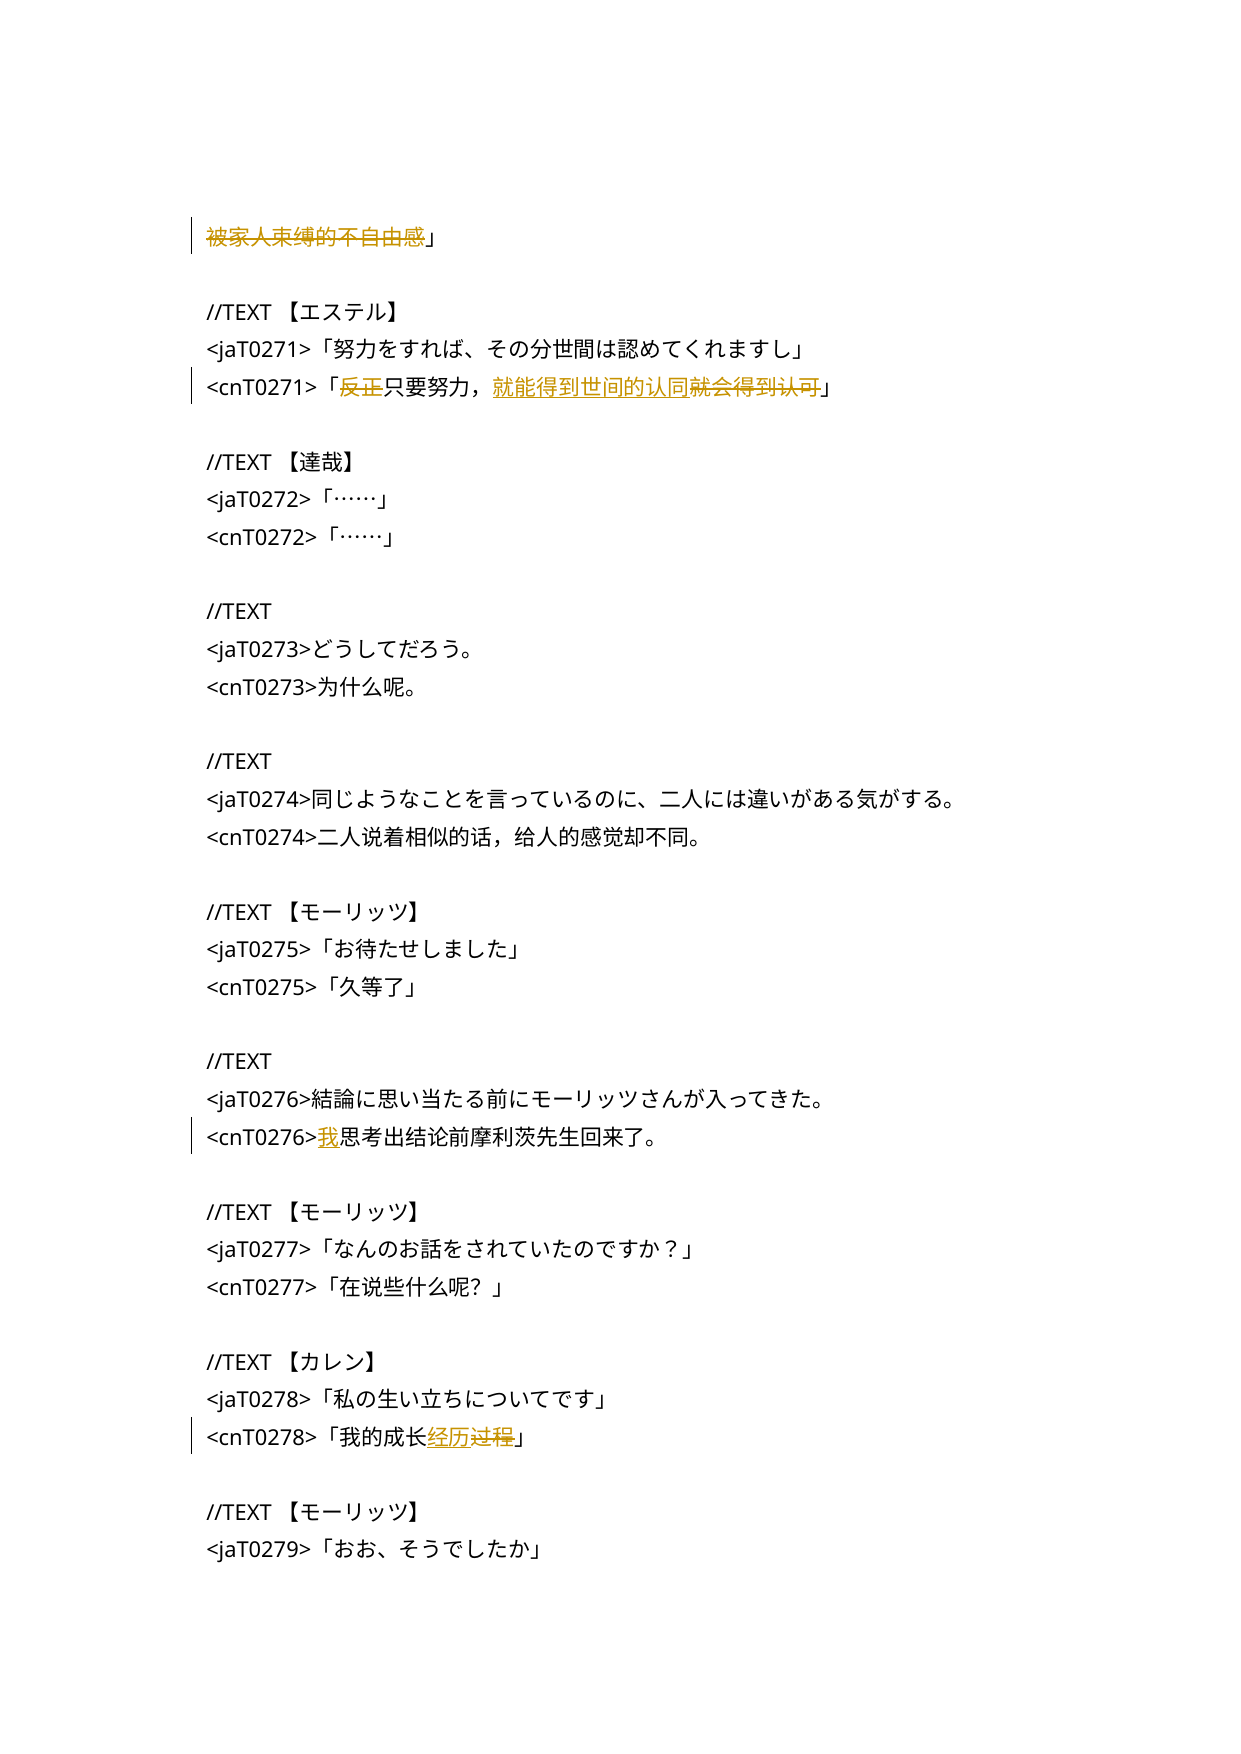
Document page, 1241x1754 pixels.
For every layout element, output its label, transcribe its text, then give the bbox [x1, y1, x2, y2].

text <cnT0271>「只要努力，」 [206, 367, 1034, 404]
text <jaT0271>「努力をすれば、その分世間は認めてくれますし」 [206, 329, 1034, 367]
text <cnT0273>为什么呢。 [206, 667, 1034, 704]
text <jaT0272>「……」 [206, 479, 1034, 517]
text //TEXT 【モーリッツ】 [206, 1192, 1034, 1229]
text //TEXT 【カレン】 [206, 1342, 1034, 1379]
text <cnT0275>「久等了」 [206, 967, 1034, 1004]
text //TEXT 【達哉】 [206, 442, 1034, 479]
text <cnT0274>二人说着相似的话，给人的感觉却不同。 [206, 817, 1034, 854]
text //TEXT 【モーリッツ】 [206, 1492, 1034, 1529]
text //TEXT [206, 1042, 1034, 1079]
text <cnT0278>「我的成长」 [206, 1417, 1034, 1454]
text <jaT0274>同じようなことを言っているのに、二人には違いがある気がする。 [206, 779, 1034, 817]
text //TEXT [206, 592, 1034, 629]
text <cnT0272>「……」 [206, 517, 1034, 554]
text <jaT0273>どうしてだろう。 [206, 629, 1034, 667]
text <jaT0278>「私の生い立ちについてです」 [206, 1379, 1034, 1417]
text <jaT0275>「お待たせしました」 [206, 929, 1034, 967]
text <jaT0279>「おお、そうでしたか」 [206, 1529, 1034, 1567]
text <cnT0276>思考出结论前摩利茨先生回来了。 [206, 1117, 1034, 1154]
text //TEXT 【モーリッツ】 [206, 892, 1034, 929]
text //TEXT [206, 742, 1034, 779]
text //TEXT 【エステル】 [206, 292, 1034, 329]
text <cnT0277>「在说些什么呢？」 [206, 1267, 1034, 1304]
text <jaT0276>結論に思い当たる前にモーリッツさんが入ってきた。 [206, 1079, 1034, 1117]
text <cnT0270>「再说，」 [206, 217, 1034, 254]
text <jaT0277>「なんのお話をされていたのですか？」 [206, 1229, 1034, 1267]
